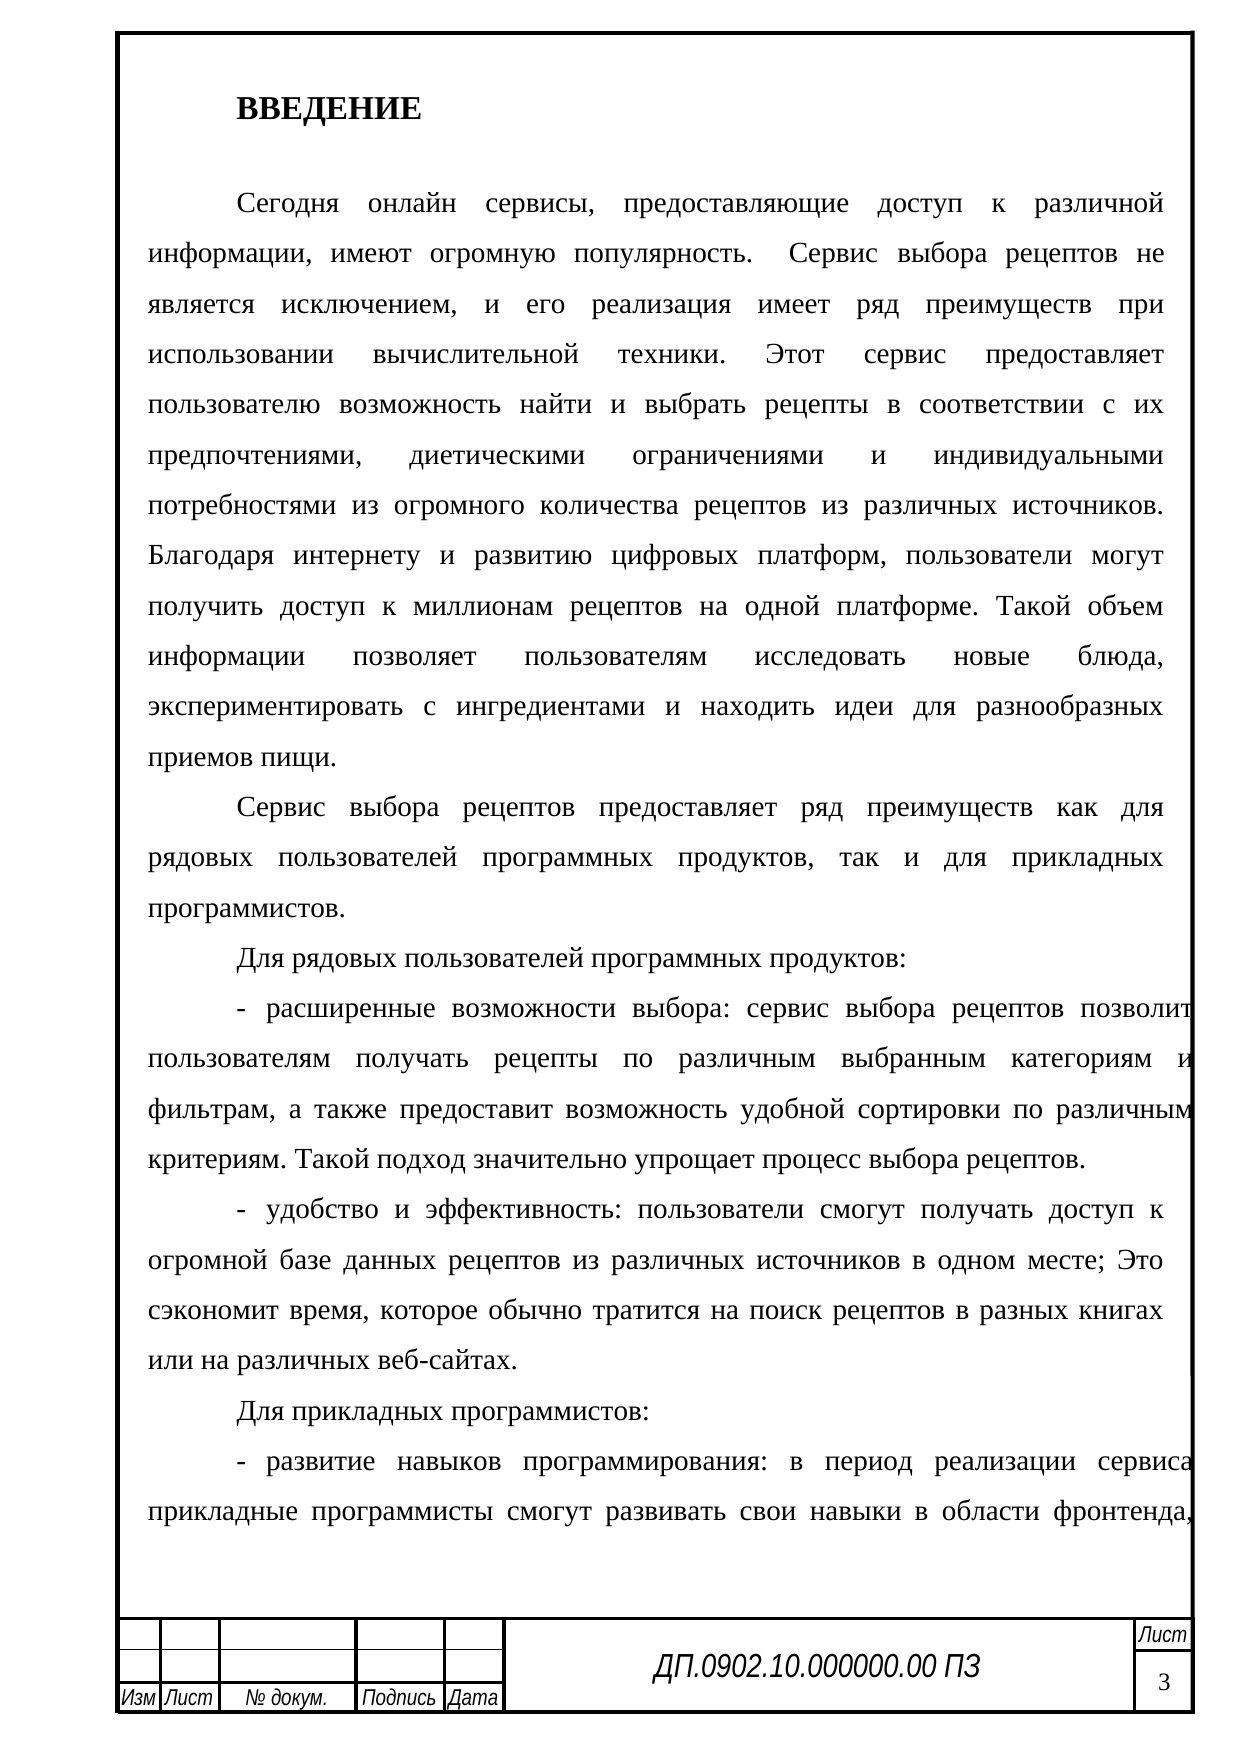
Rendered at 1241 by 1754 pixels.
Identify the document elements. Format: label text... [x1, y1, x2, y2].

text Сегодня онлайн сервисы, предоставляющие доступ к различной информации, имеют огромную популярность. Сервис выбора рецептов не является исключением, и его реализация имеет ряд преимуществ при использовании вычислительной техники. Этот сервис предоставляет пользователю возможность найти и выбрать рецепты в соответствии с их предпочтениями, диетическими ограничениями и индивидуальными потребностями из огромного количества рецептов из различных источников. Благодаря интернету и развитию цифровых платформ, пользователи могут получить доступ к миллионам рецептов на одной платформе. Такой объем информации позволяет пользователям исследовать новые блюда, экспериментировать с ингредиентами и находить идеи для разнообразных приемов пищи. [148, 185, 1164, 772]
text Для прикладных программистов: [148, 1393, 1164, 1426]
list удобство и эффективность: пользователи смогут получать доступ к огромной базе данных рецептов из различных источников в одном месте; Это сэкономит время, которое обычно тратится на поиск рецептов в разных книгах или на различных веб-сайтах. [148, 1192, 1164, 1376]
text Сервис выбора рецептов предоставляет ряд преимуществ как для рядовых пользователей программных продуктов, так и для прикладных программистов. [148, 789, 1164, 923]
text Для рядовых пользователей программных продуктов: [148, 940, 1164, 973]
list расширенные возможности выбора: сервис выбора рецептов позволит пользователям получать рецепты по различным выбранным категориям и фильтрам, а также предоставит возможность удобной сортировки по различным критериям. Такой подход значительно упрощает процесс выбора рецептов. [148, 990, 1194, 1175]
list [148, 1443, 1194, 1527]
text Введение [236, 89, 1164, 127]
